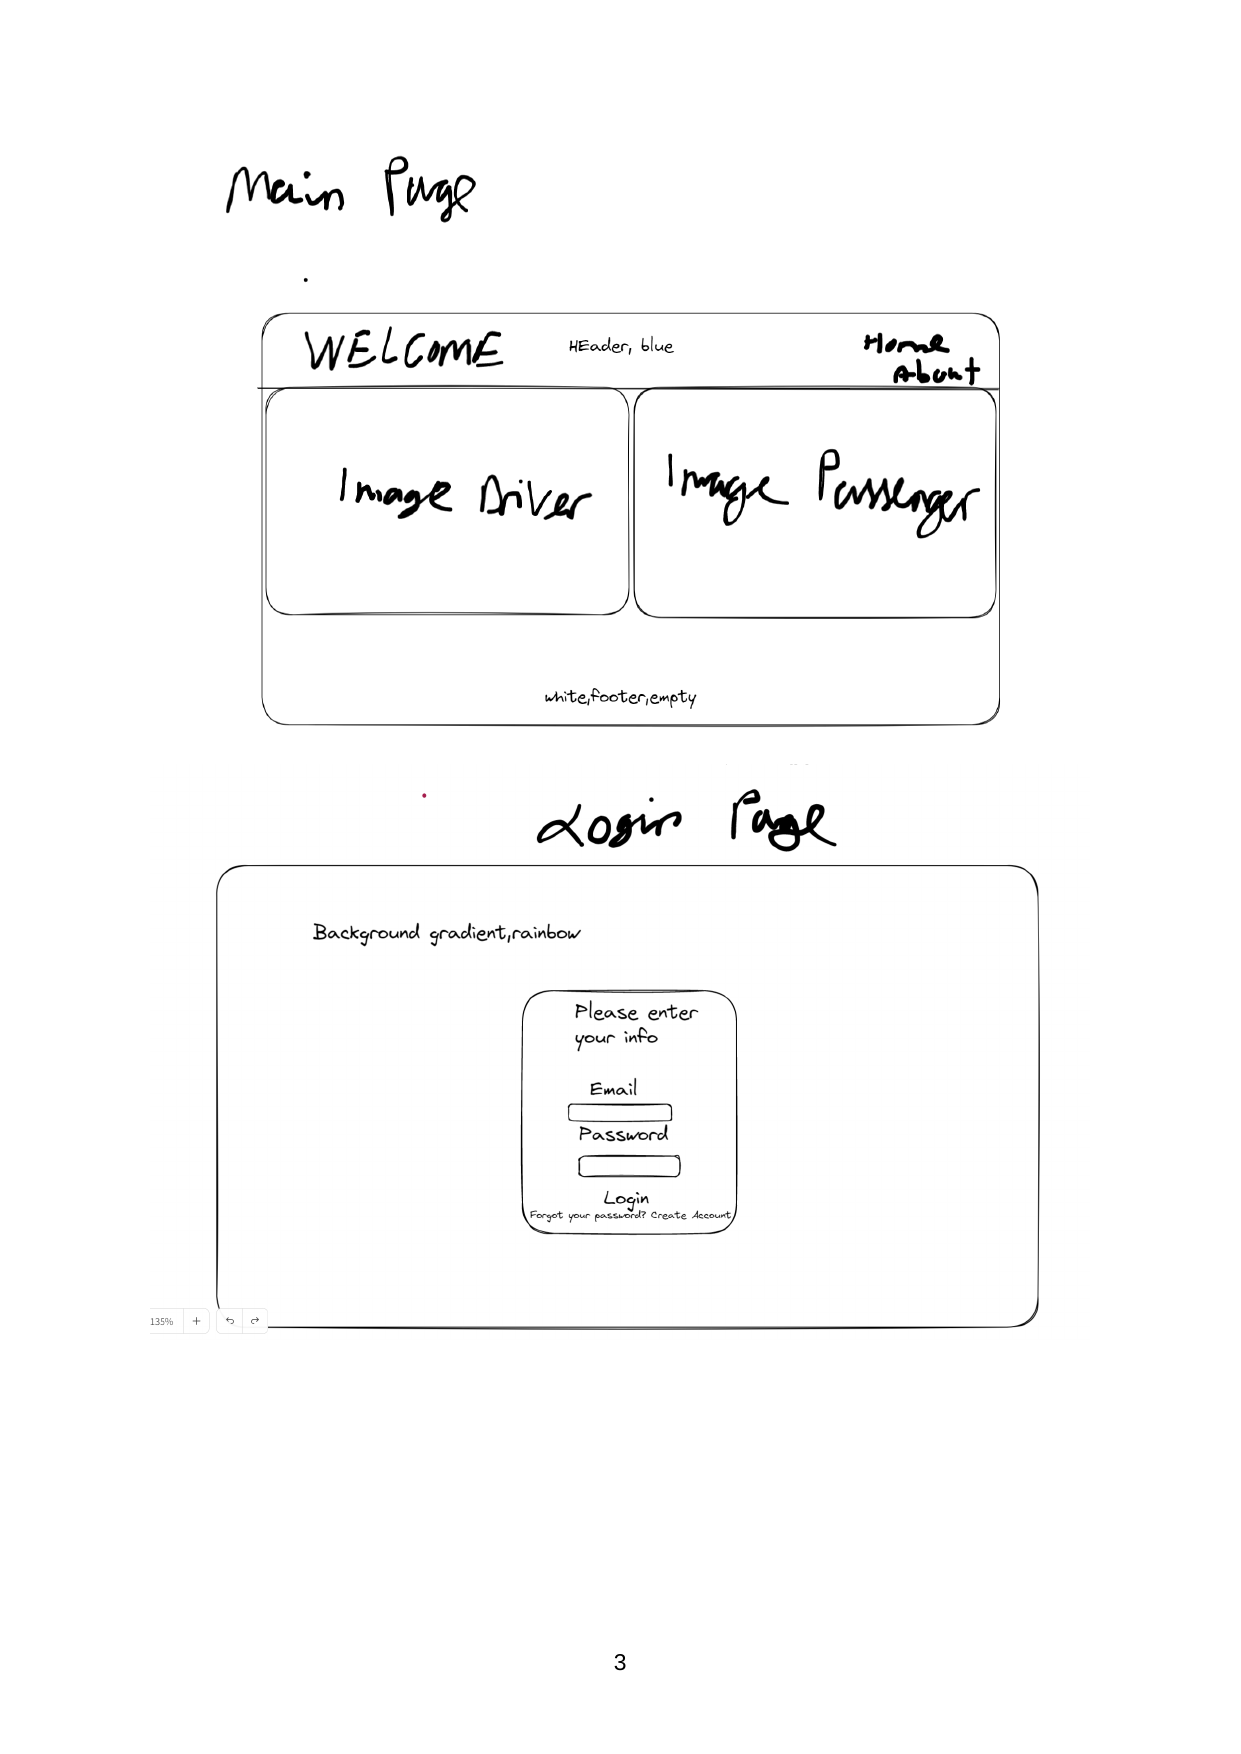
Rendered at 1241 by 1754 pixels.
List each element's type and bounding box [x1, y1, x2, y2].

picture [150, 150, 1091, 761]
picture [150, 764, 1091, 1340]
